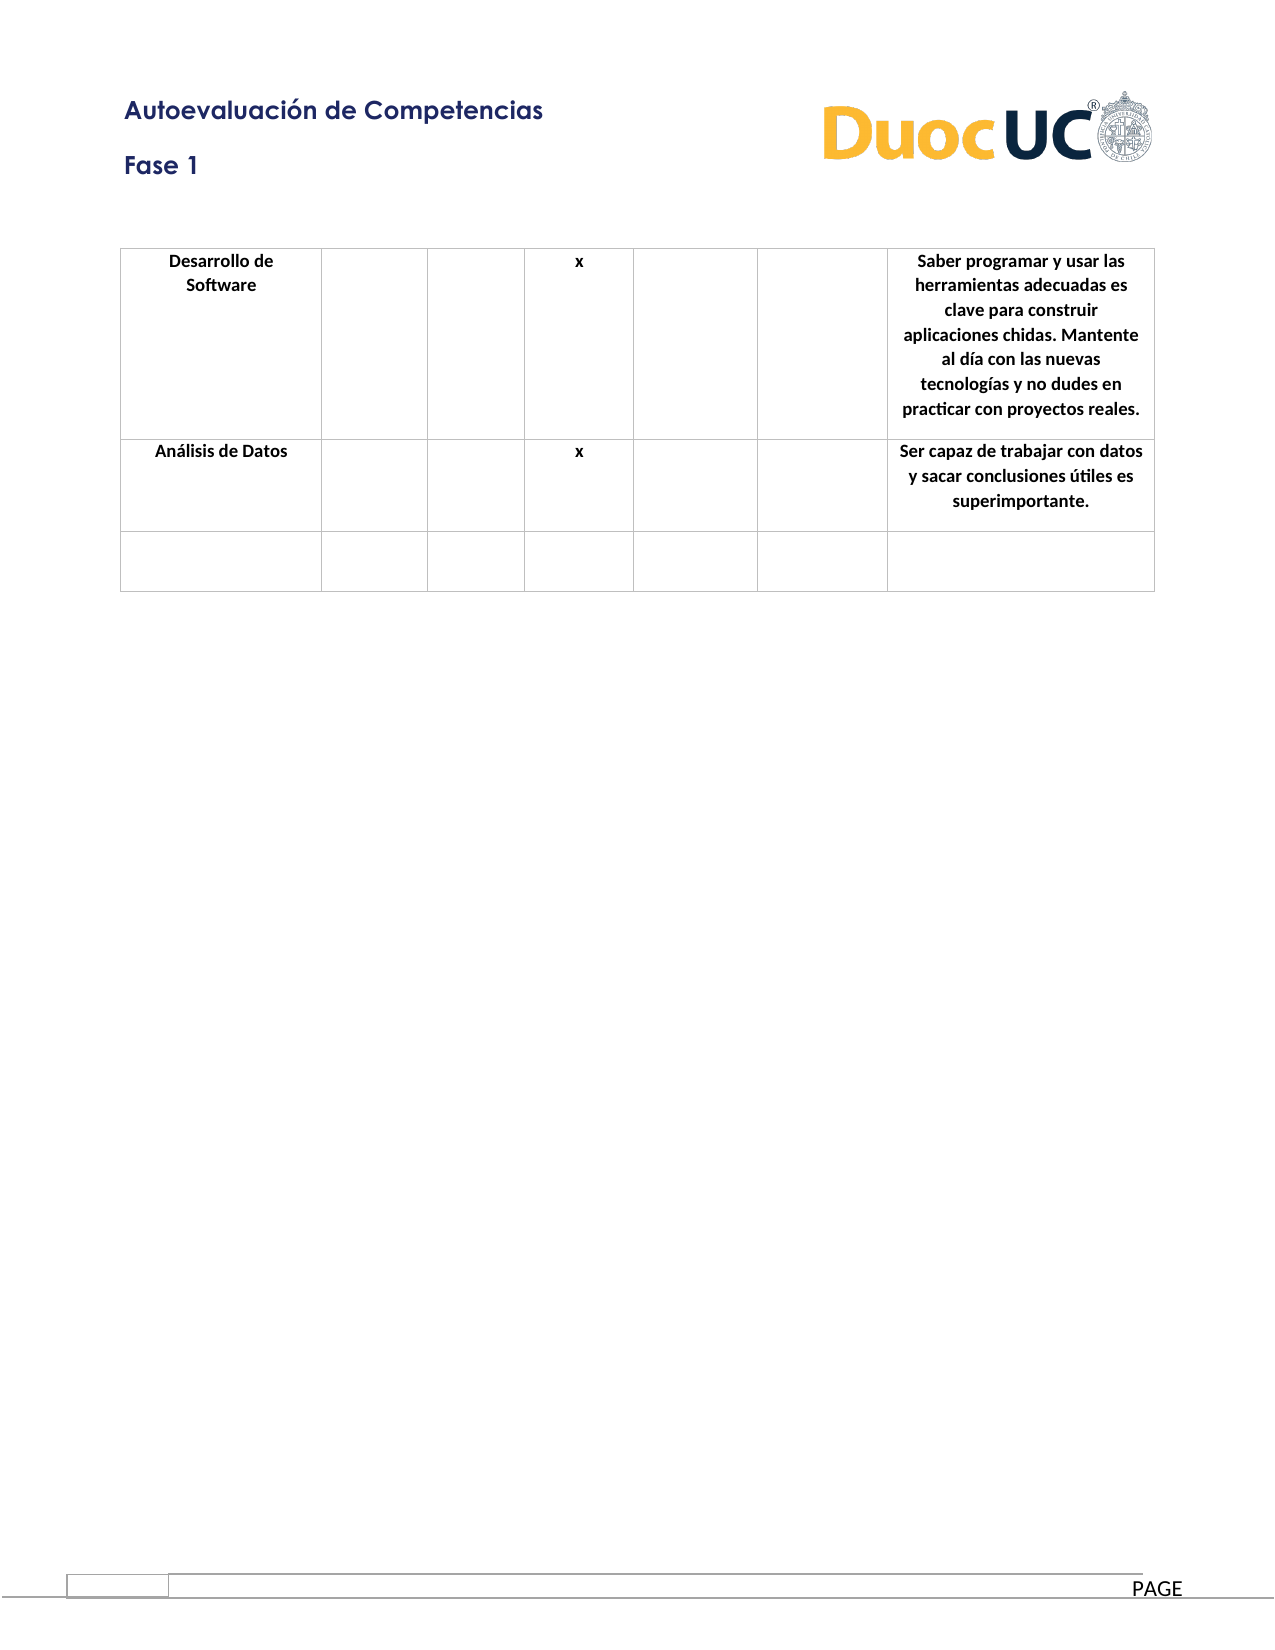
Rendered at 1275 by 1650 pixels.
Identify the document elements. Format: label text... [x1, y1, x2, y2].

table_cell [322, 249, 427, 438]
table_cell [322, 532, 427, 591]
table_cell [888, 532, 1154, 591]
table_cell [121, 532, 321, 591]
table_cell x [525, 440, 633, 531]
table_cell [758, 532, 887, 591]
table_cell [428, 249, 524, 438]
table_cell [634, 532, 757, 591]
table_cell Análisis de Datos [121, 440, 321, 531]
table_cell [758, 440, 887, 531]
table_cell [322, 440, 427, 531]
table_cell Saber programar y usar las herramientas adecuadas es clave para construir aplicaciones chidas. Mantente al día con las nuevas tecnologías y no dudes en practicar con proyectos reales. [888, 249, 1154, 438]
table_cell [525, 532, 633, 591]
picture [824, 91, 1152, 162]
table_cell [758, 249, 887, 438]
table_cell Desarrollo de Software [121, 249, 321, 438]
table_cell [428, 440, 524, 531]
table_cell [634, 249, 757, 438]
table_cell x [525, 249, 633, 438]
table_cell Ser capaz de trabajar con datos y sacar conclusiones útiles es superimportante. [888, 440, 1154, 531]
table_cell [428, 532, 524, 591]
table_cell [634, 440, 757, 531]
